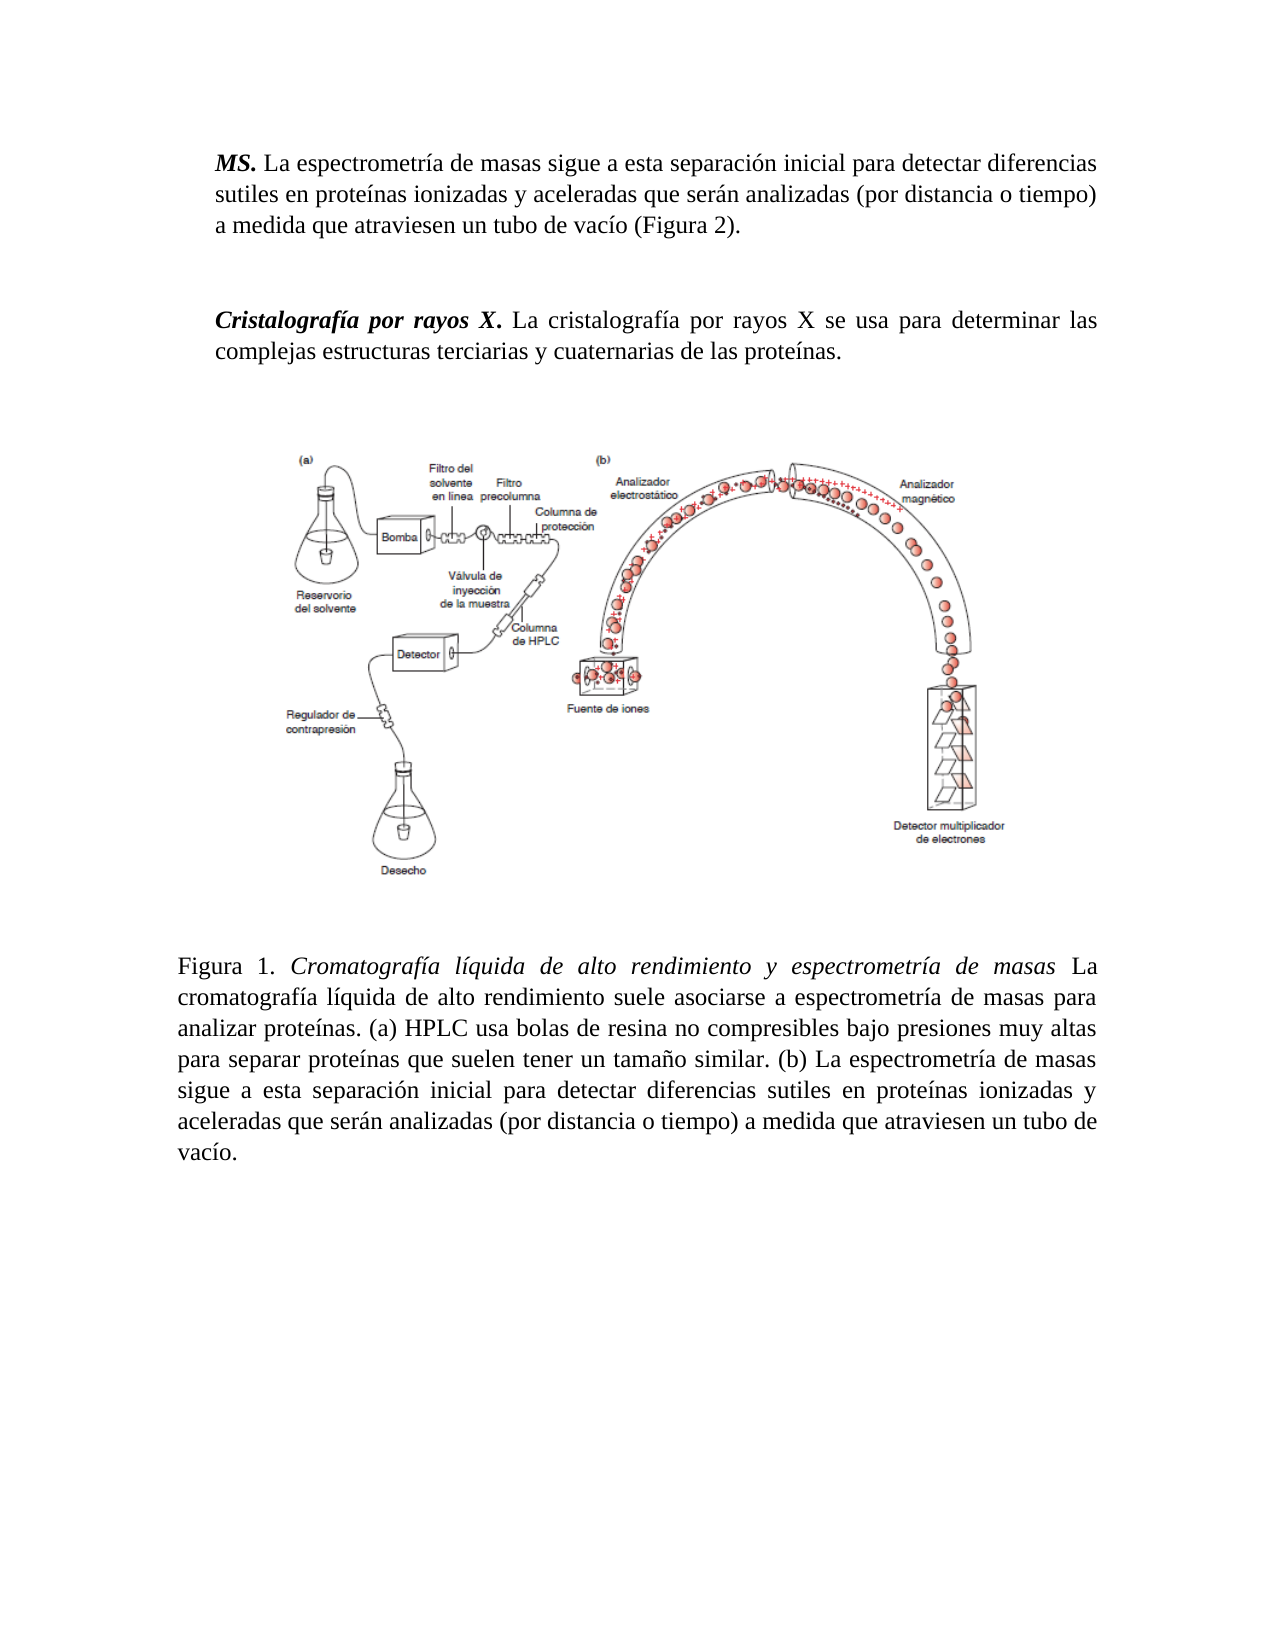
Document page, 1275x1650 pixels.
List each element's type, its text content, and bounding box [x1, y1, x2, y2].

text MS. La espectrometría de masas sigue a esta separación inicial para detectar diferencias sutiles en proteínas ionizadas y aceleradas que serán analizadas (por distancia o tiempo) a medida que atraviesen un tubo de vacío (Figura 2). [215, 148, 1098, 238]
text Figura 1. Cromatografía líquida de alto rendimiento y espectrometría de masas La cromatografía líquida de alto rendimiento suele asociarse a espectrometría de masas para analizar proteínas. (a) HPLC usa bolas de resina no compresibles bajo presiones muy altas para separar proteínas que suelen tener un tamaño similar. (b) La espectrometría de masas sigue a esta separación inicial para detectar diferencias sutiles en proteínas ionizadas y aceleradas que serán analizadas (por distancia o tiempo) a medida que atraviesen un tubo de vacío. [177, 951, 1098, 1166]
picture [253, 431, 1059, 885]
text Cristalografía por rayos X. La cristalografía por rayos X se usa para determinar las complejas estructuras terciarias y cuaternarias de las proteínas. [215, 305, 1098, 365]
